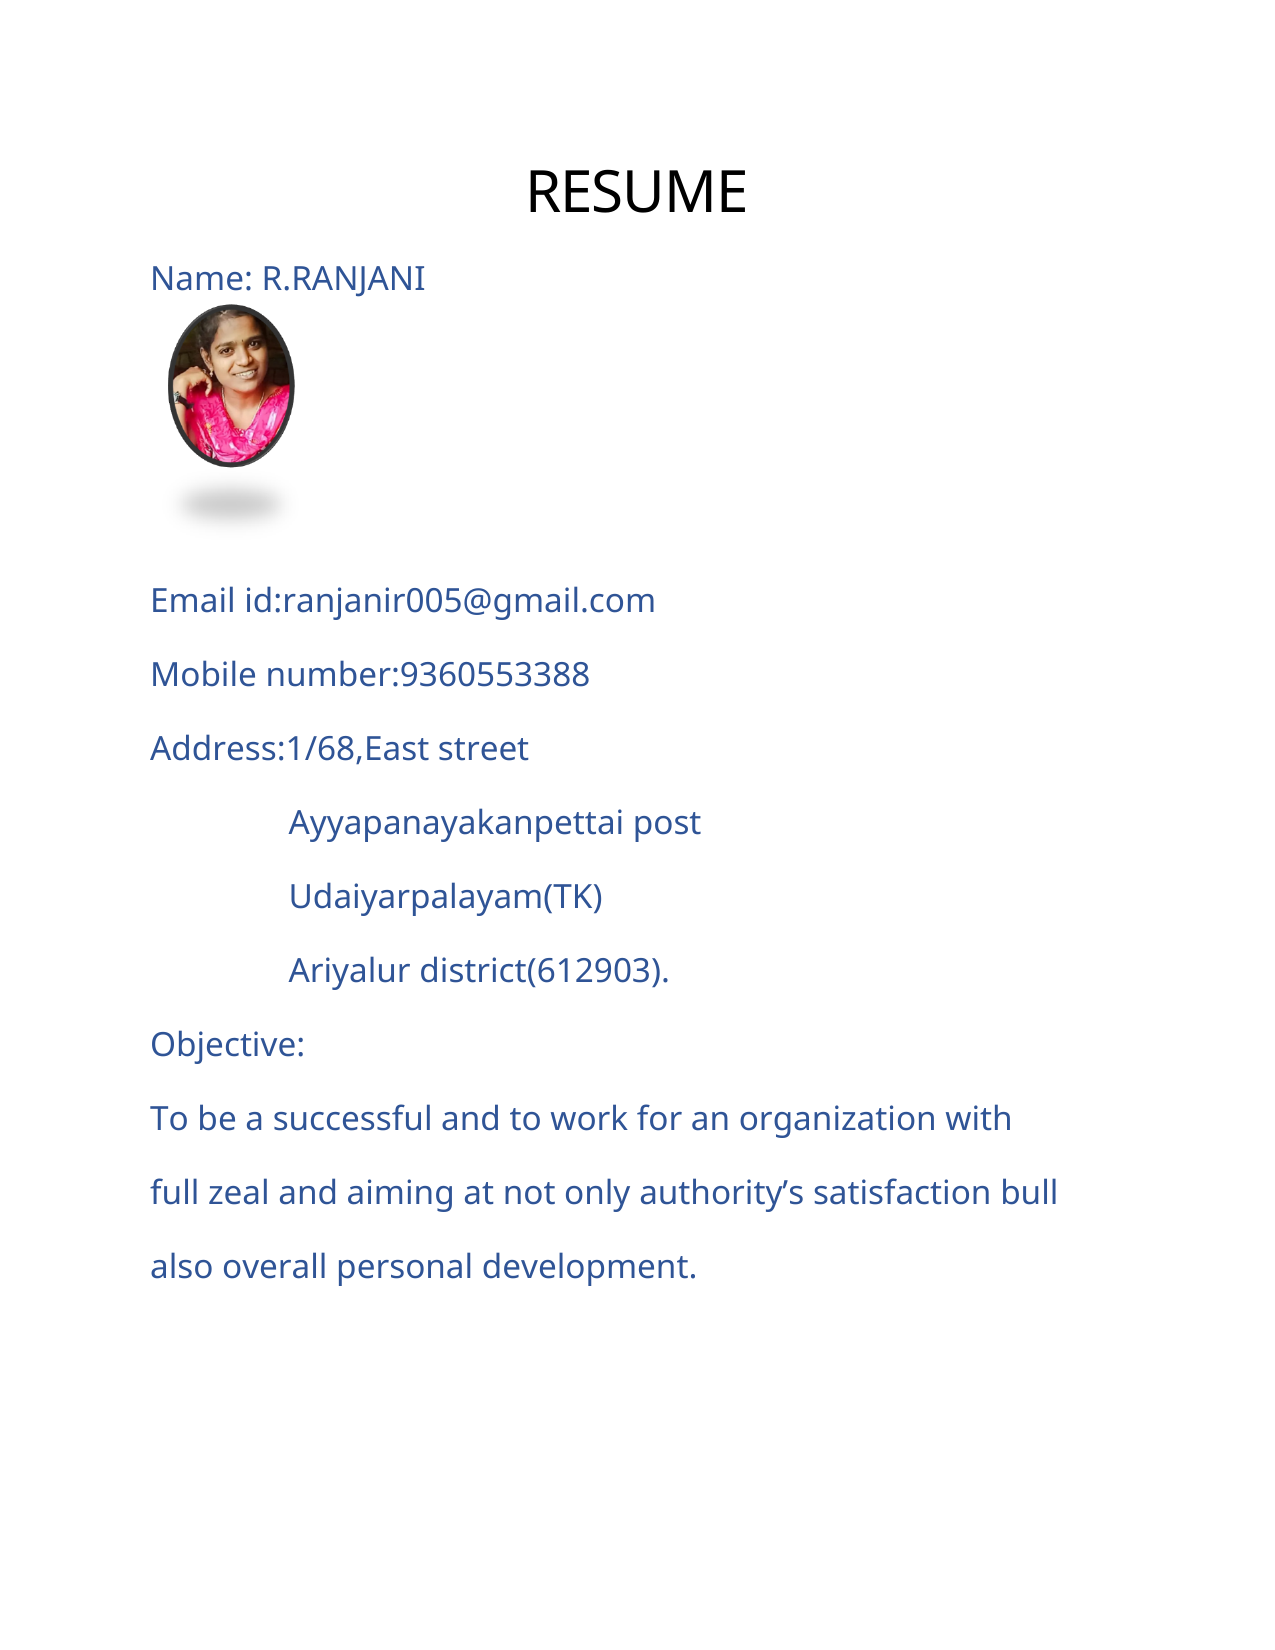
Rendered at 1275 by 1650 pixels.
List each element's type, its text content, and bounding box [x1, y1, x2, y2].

subtitle also overall personal development. [150, 1242, 1125, 1288]
subtitle Mobile number:9360553388 [150, 651, 1125, 696]
subtitle To be a successful and to work for an organization with [150, 1094, 1125, 1140]
subtitle Email id:ranjanir005@gmail.com [150, 577, 1125, 622]
subtitle Name: R.RANJANI [150, 254, 1125, 548]
subtitle Udaiyarpalayam(TK) [150, 873, 1125, 918]
picture [150, 303, 312, 549]
subtitle full zeal and aiming at not only authority’s satisfaction bull [150, 1168, 1125, 1214]
subtitle Address:1/68,East street [150, 725, 1125, 770]
subtitle Ayyapanayakanpettai post [150, 799, 1125, 844]
title RESUME [150, 150, 1125, 229]
subtitle Ariyalur district(612903). [150, 947, 1125, 992]
subtitle Objective: [150, 1021, 1125, 1066]
